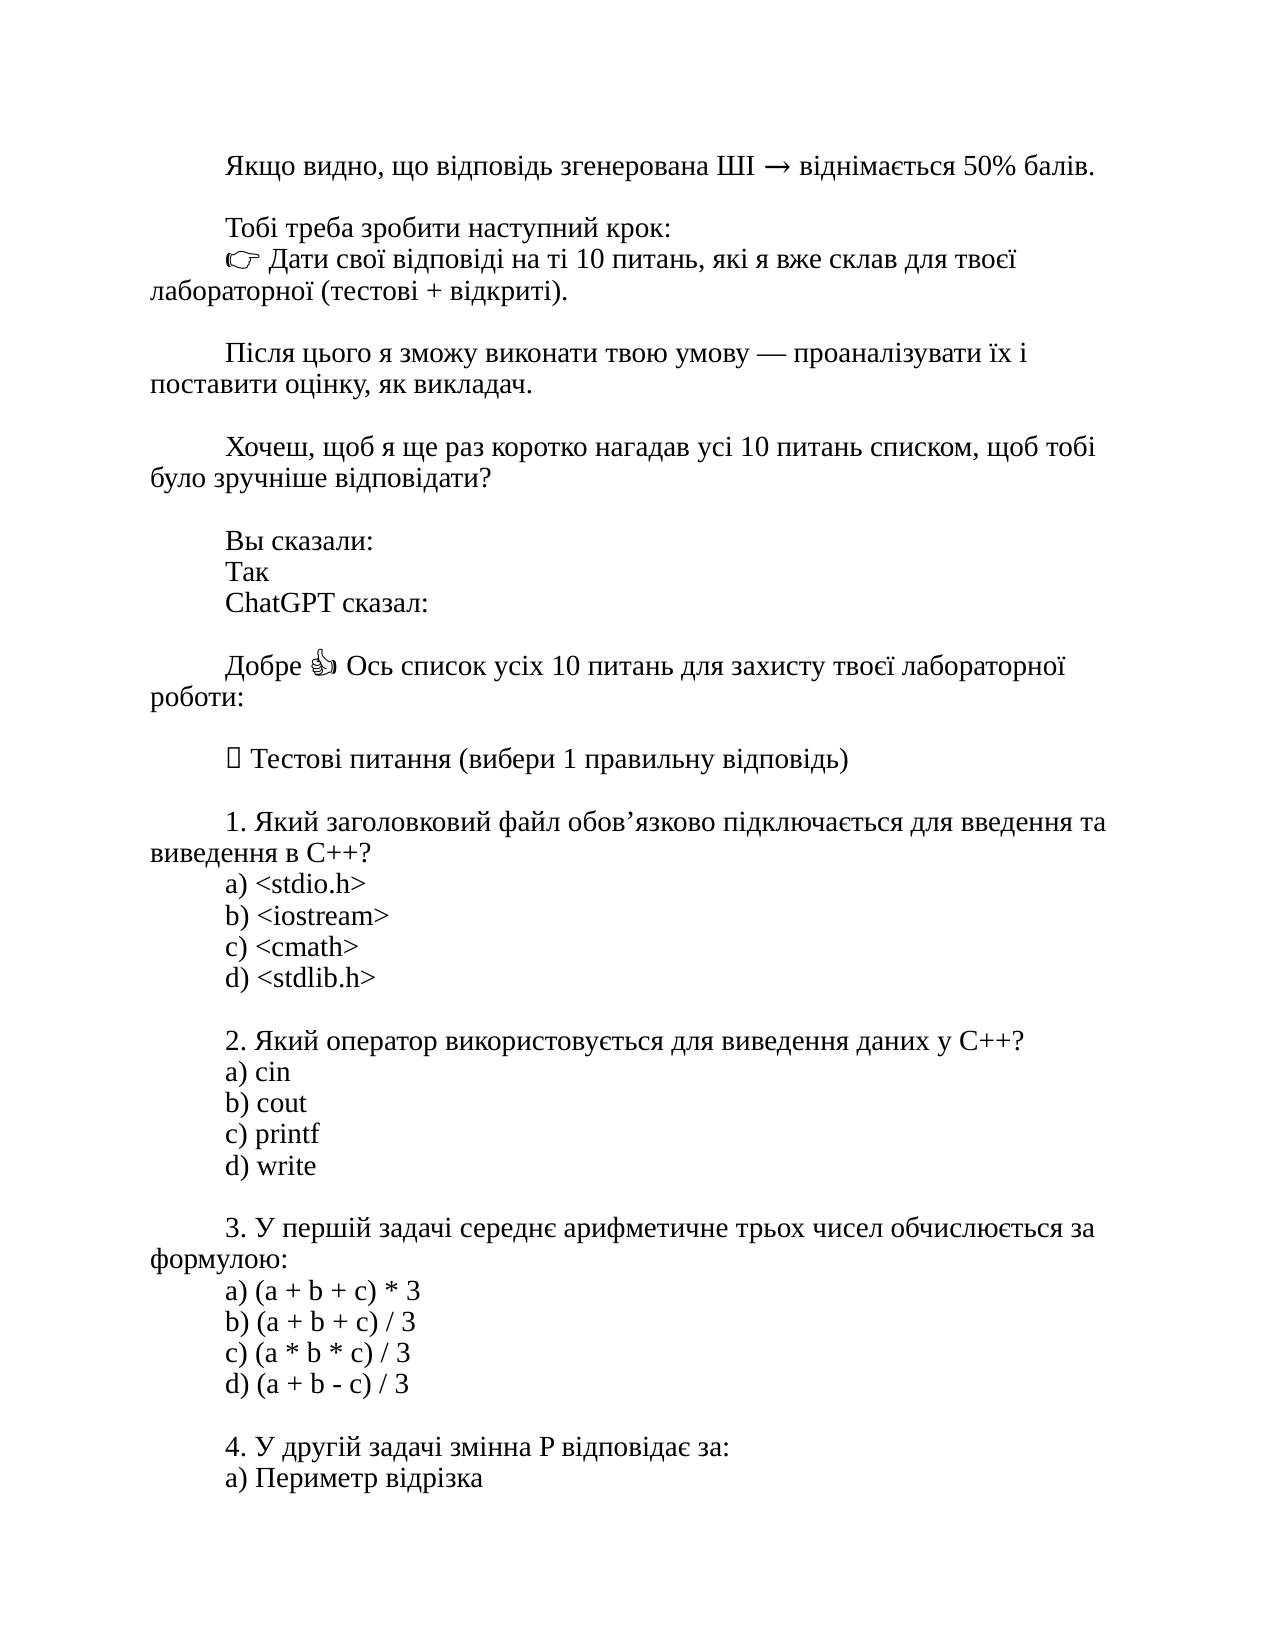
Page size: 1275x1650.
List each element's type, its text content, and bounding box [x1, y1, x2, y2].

text Після цього я зможу виконати твою умову — проаналізувати їх і поставити оцінку, як викладач. [150, 337, 1125, 400]
text 👉 Дати свої відповіді на ті 10 питань, які я вже склав для твоєї лабораторної (тестові + відкриті). [150, 244, 1125, 306]
text b) cout [150, 1087, 1125, 1119]
text Так [150, 556, 1125, 587]
text 3. У першій задачі середнє арифметичне трьох чисел обчислюється за формулою: [150, 1212, 1125, 1275]
text Добре 👍 Ось список усіх 10 питань для захисту твоєї лабораторної роботи: [150, 650, 1125, 712]
text a) <stdio.h> [150, 869, 1125, 900]
text Хочеш, щоб я ще раз коротко нагадав усі 10 питань списком, щоб тобі було зручніше відповідати? [150, 431, 1125, 494]
text c) <cmath> [150, 931, 1125, 962]
text d) write [150, 1150, 1125, 1181]
text a) (a + b + c) * 3 [150, 1275, 1125, 1306]
text 2. Який оператор використовується для виведення даних у C++? [150, 1025, 1125, 1056]
text Тобі треба зробити наступний крок: [150, 212, 1125, 244]
text d) (a + b - c) / 3 [150, 1369, 1125, 1400]
text d) <stdlib.h> [150, 962, 1125, 994]
text Вы сказали: [150, 525, 1125, 556]
text c) printf [150, 1119, 1125, 1150]
text 1. Який заголовковий файл обов’язково підключається для введення та виведення в C++? [150, 806, 1125, 869]
text 📝 Тестові питання (вибери 1 правильну відповідь) [150, 744, 1125, 775]
text c) (a * b * c) / 3 [150, 1337, 1125, 1369]
text ChatGPT сказал: [150, 587, 1125, 619]
text b) <iostream> [150, 900, 1125, 931]
text 4. У другій задачі змінна P відповідає за: [150, 1431, 1125, 1462]
text a) Периметр відрізка [150, 1462, 1125, 1494]
text Якщо видно, що відповідь згенерована ШІ → віднімається 50% балів. [150, 150, 1125, 181]
text b) (a + b + c) / 3 [150, 1306, 1125, 1337]
text a) cin [150, 1056, 1125, 1087]
